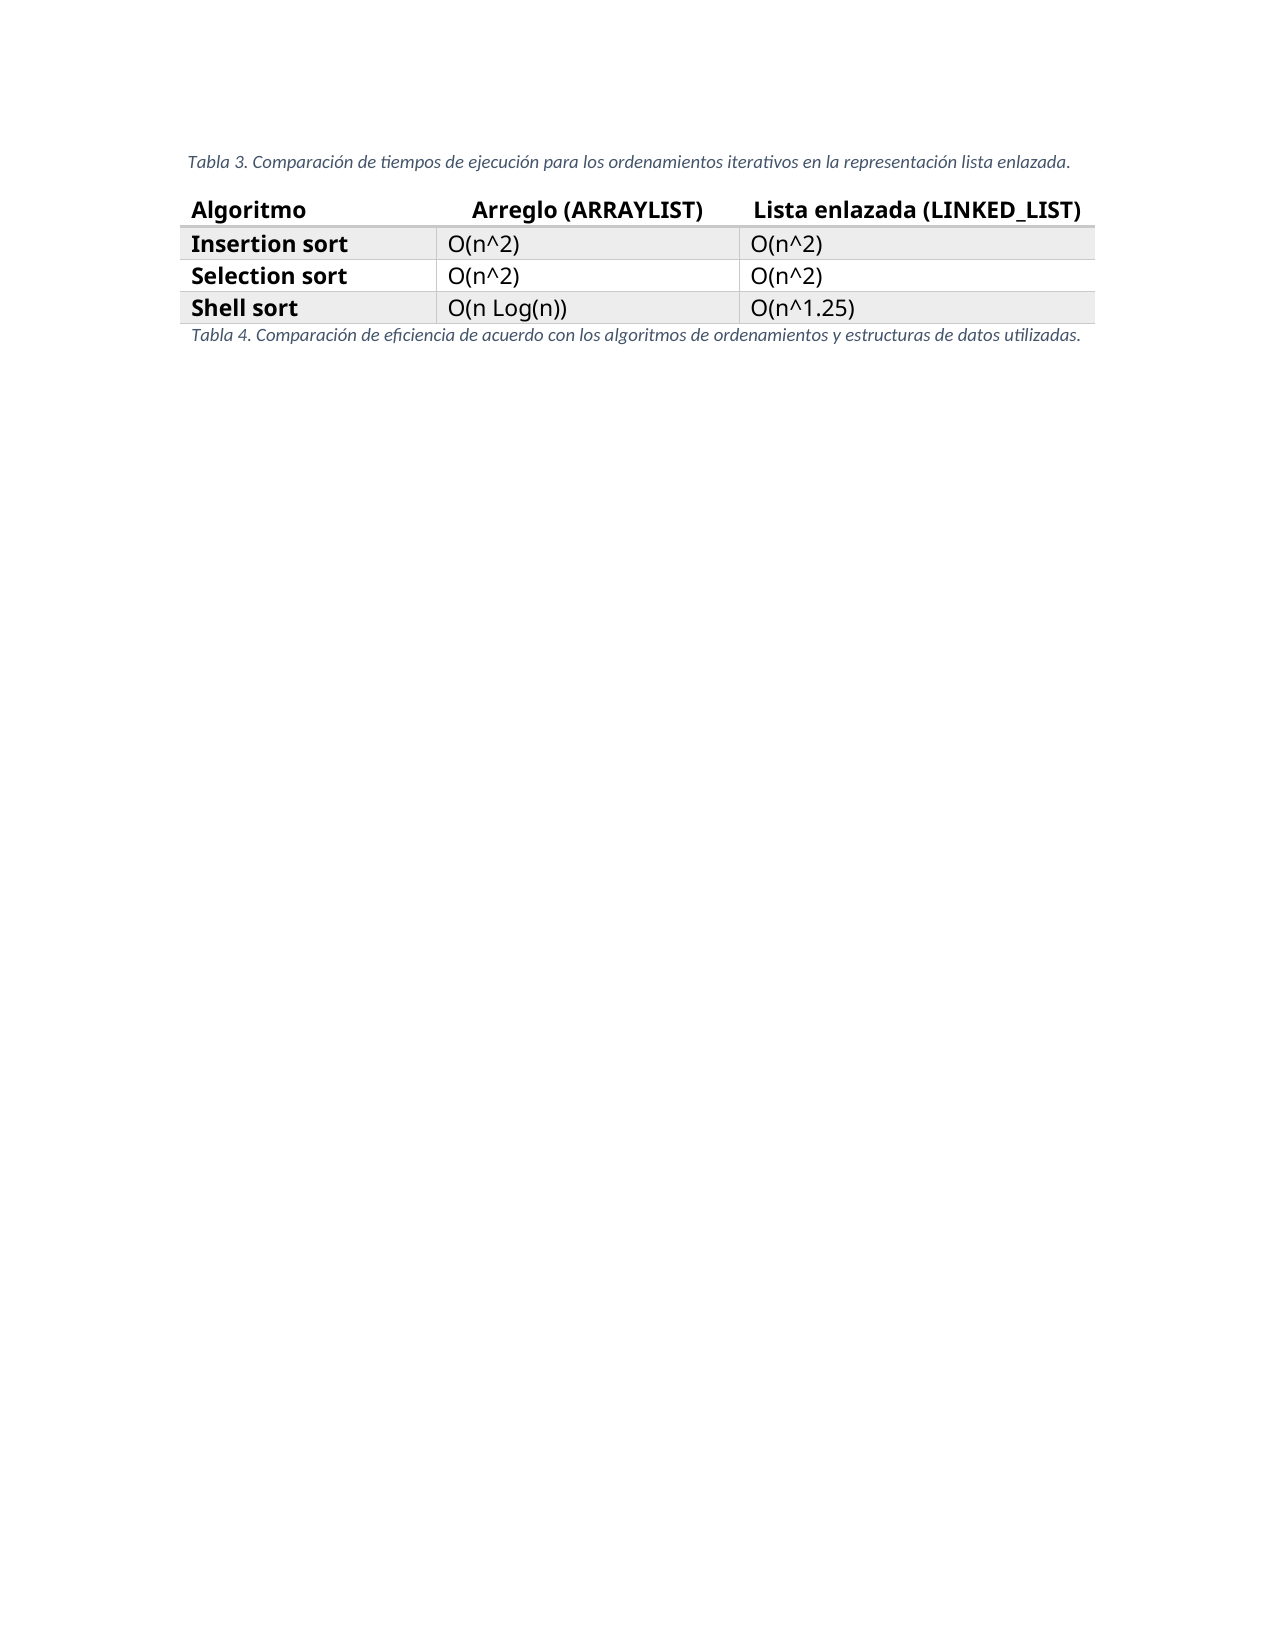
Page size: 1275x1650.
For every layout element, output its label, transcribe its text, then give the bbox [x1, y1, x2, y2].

table_cell O(n^2) [437, 260, 739, 291]
table_cell O(n^2) [437, 228, 739, 259]
table_cell Shell sort [180, 292, 436, 323]
table_cell O(n^2) [740, 228, 1095, 259]
table_cell Insertion sort [180, 228, 436, 259]
table_cell O(n^2) [740, 260, 1095, 291]
table_header Lista enlazada (LINKED_LIST) [739, 194, 1095, 225]
table_cell Selection sort [180, 260, 436, 291]
table_cell O(n Log(n)) [437, 292, 739, 323]
table_cell O(n^1.25) [740, 292, 1095, 323]
table_header Algoritmo [180, 194, 436, 225]
table_header Arreglo (ARRAYLIST) [436, 194, 739, 225]
